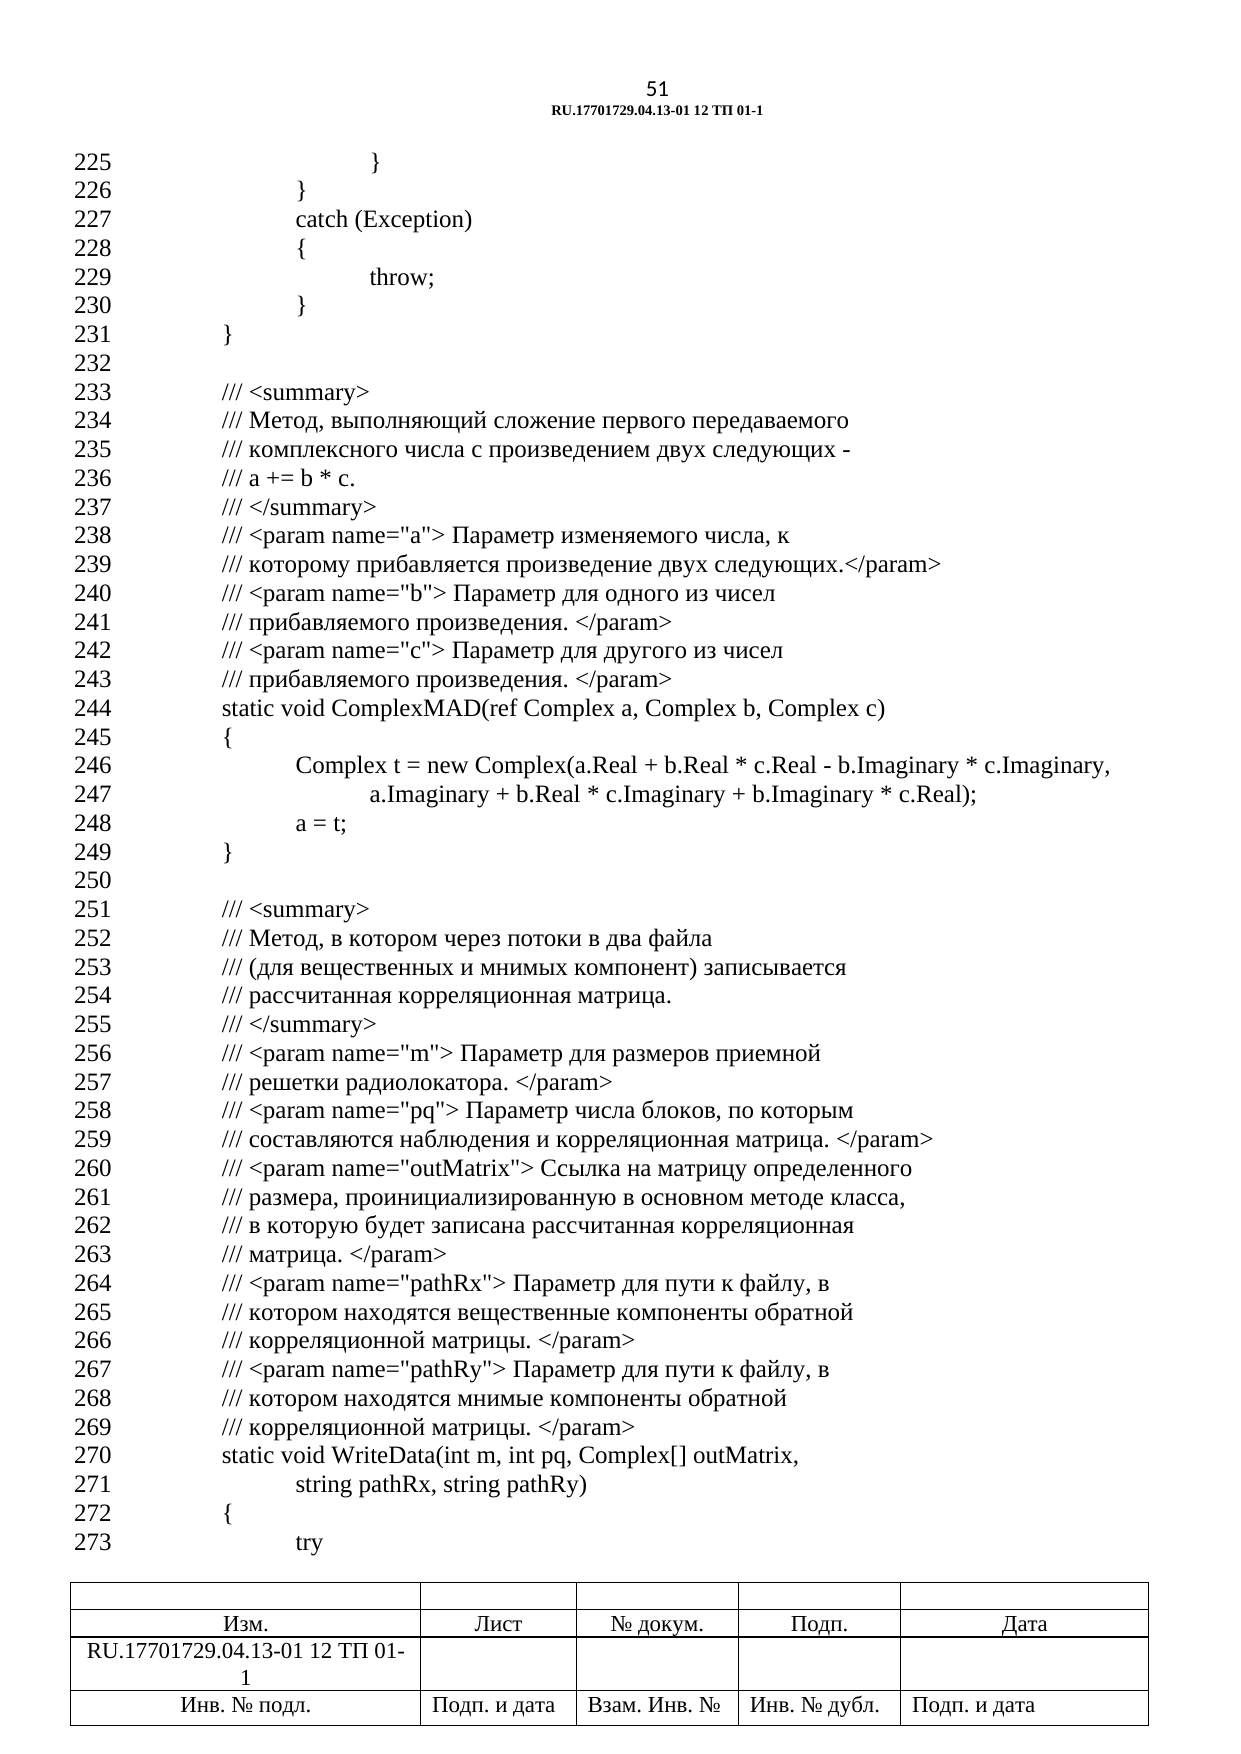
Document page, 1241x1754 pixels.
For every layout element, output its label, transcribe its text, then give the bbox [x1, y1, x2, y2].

list a.Imaginary + b.Real * c.Imaginary + b.Imaginary * c.Real); [74, 779, 1167, 808]
list /// матрица. </param> [74, 1239, 1167, 1268]
list /// (для вещественных и мнимых компонент) записывается [74, 952, 1167, 980]
list a = t; [74, 808, 1167, 837]
list /// <param name="pq"> Параметр числа блоков, по которым [74, 1095, 1167, 1124]
list } [74, 290, 1167, 319]
list /// прибавляемого произведения. </param> [74, 664, 1167, 693]
list /// a += b * c. [74, 463, 1167, 492]
list string pathRx, string pathRy) [74, 1469, 1167, 1498]
list /// <param name="a"> Параметр изменяемого числа, к [74, 520, 1167, 549]
list /// которому прибавляется произведение двух следующих.</param> [74, 549, 1167, 578]
list /// Метод, выполняющий сложение первого передаваемого [74, 405, 1167, 434]
list /// комплексного числа с произведением двух следующих - [74, 434, 1167, 463]
list { [74, 1498, 1167, 1527]
list /// </summary> [74, 1009, 1167, 1038]
list try [74, 1527, 1167, 1555]
list static void ComplexMAD(ref Complex a, Complex b, Complex c) [74, 693, 1167, 722]
list /// <param name="m"> Параметр для размеров приемной [74, 1038, 1167, 1067]
list /// котором находятся мнимые компоненты обратной [74, 1383, 1167, 1412]
list /// <param name="outMatrix"> Ссылка на матрицу определенного [74, 1153, 1167, 1182]
list { [74, 233, 1167, 262]
list /// <param name="b"> Параметр для одного из чисел [74, 578, 1167, 607]
list throw; [74, 262, 1167, 290]
list { [74, 722, 1167, 750]
list /// <param name="c"> Параметр для другого из чисел [74, 635, 1167, 664]
list /// корреляционной матрицы. </param> [74, 1325, 1167, 1354]
list /// <param name="pathRx"> Параметр для пути к файлу, в [74, 1268, 1167, 1297]
list /// прибавляемого произведения. </param> [74, 607, 1167, 635]
list /// <summary> [74, 377, 1167, 405]
list /// котором находятся вещественные компоненты обратной [74, 1297, 1167, 1325]
list } [74, 837, 1167, 865]
list /// размера, проинициализированную в основном методе класса, [74, 1182, 1167, 1210]
list Complex t = new Complex(a.Real + b.Real * c.Real - b.Imaginary * c.Imaginary, [74, 750, 1167, 779]
list } [74, 147, 1167, 175]
list } [74, 319, 1167, 348]
list /// <summary> [74, 894, 1167, 923]
list } [74, 175, 1167, 204]
list /// </summary> [74, 492, 1167, 520]
list /// решетки радиолокатора. </param> [74, 1067, 1167, 1095]
list static void WriteData(int m, int pq, Complex[] outMatrix, [74, 1440, 1167, 1469]
list /// <param name="pathRy"> Параметр для пути к файлу, в [74, 1354, 1167, 1383]
list /// в которую будет записана рассчитанная корреляционная [74, 1210, 1167, 1239]
list /// корреляционной матрицы. </param> [74, 1412, 1167, 1440]
list catch (Exception) [74, 204, 1167, 233]
list /// рассчитанная корреляционная матрица. [74, 980, 1167, 1009]
list /// Метод, в котором через потоки в два файла [74, 923, 1167, 952]
list /// составляются наблюдения и корреляционная матрица. </param> [74, 1124, 1167, 1153]
